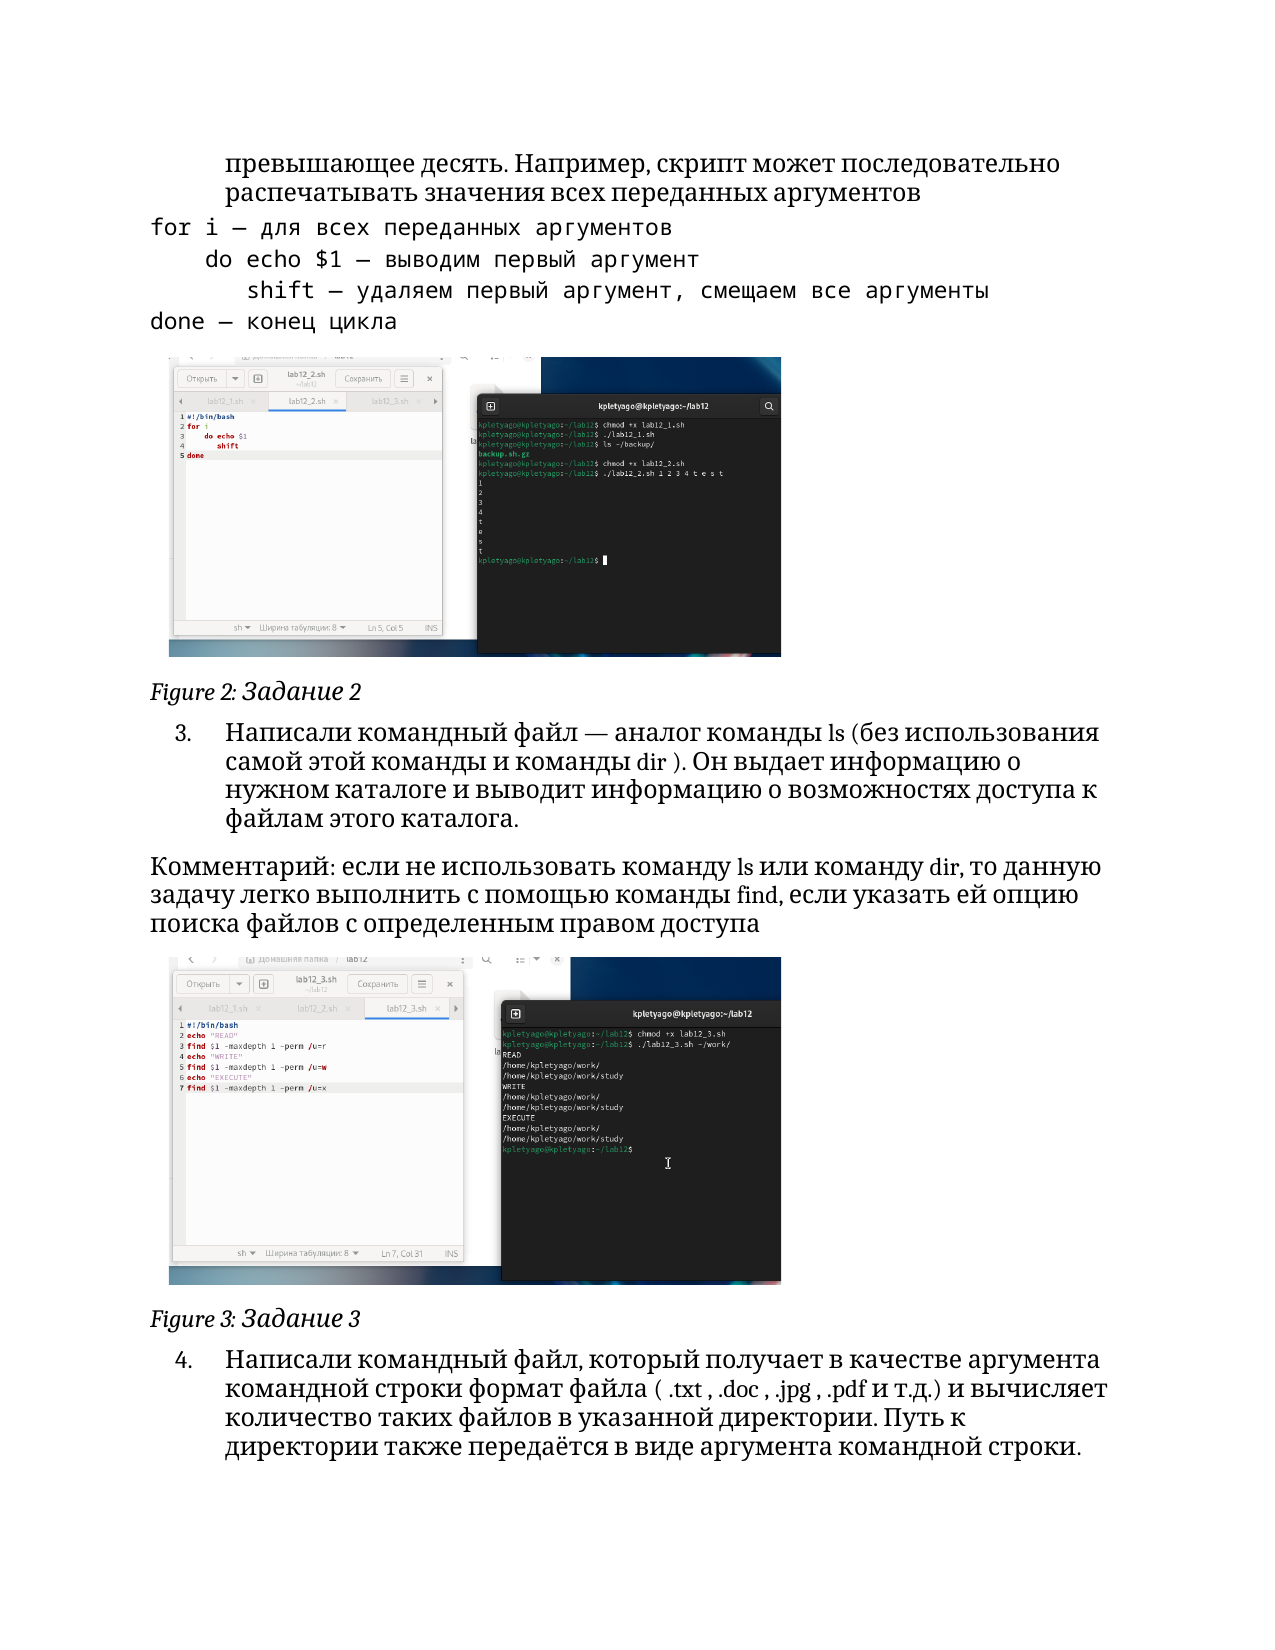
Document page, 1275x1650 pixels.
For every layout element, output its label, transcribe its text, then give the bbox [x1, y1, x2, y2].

text Figure 3: Задание 3 [150, 1305, 1125, 1334]
picture [168, 957, 782, 1285]
text Комментарий: если не использовать команду ls или команду dir, то данную задачу легко выполнить с помощью команды find, если указать ей опцию поиска файлов с определенным правом доступа [150, 852, 1125, 939]
list Написали командный файл, который получает в качестве аргумента командной строки формат файла ( .txt , .doc , .jpg , .pdf и т.д.) и вычисляет количество таких файлов в указанной директории. Путь к директории также передаётся в виде аргумента командной строки. [175, 1346, 1125, 1461]
picture [168, 357, 782, 657]
list Написали командный файл — аналог команды ls (без использования самой этой команды и команды dir ). Он выдает информацию о нужном каталоге и выводит информацию о возможностях доступа к файлам этого каталога. [175, 719, 1125, 834]
text Figure 2: Задание 2 [150, 677, 1125, 706]
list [175, 150, 1125, 207]
text for i — для всех переданных аргументов do echo $1 — выводим первый аргумент shift — удаляем первый аргумент, смещаем все аргументы done — конец цикла [150, 211, 1125, 336]
